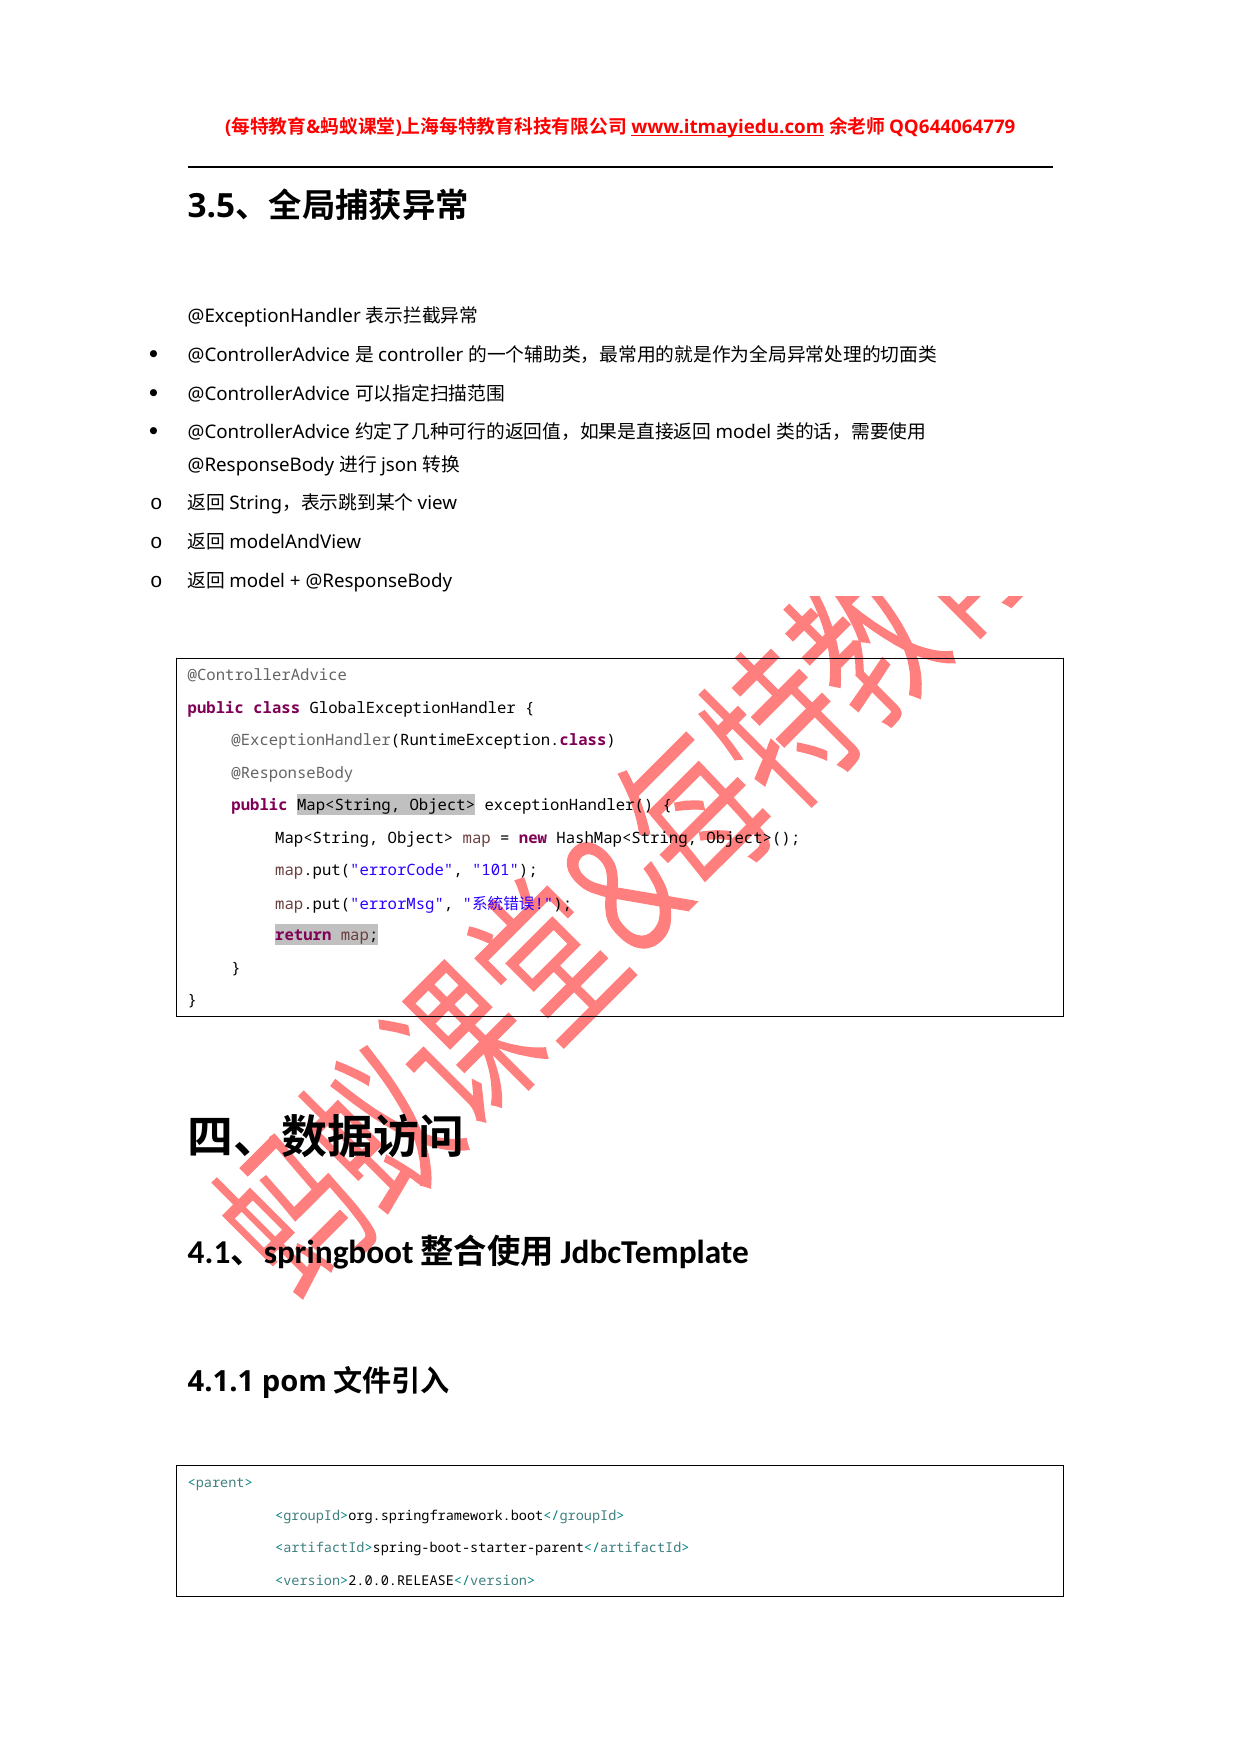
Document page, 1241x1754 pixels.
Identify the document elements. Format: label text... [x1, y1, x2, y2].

list 返回 modelAndView [150, 524, 1053, 557]
list @ControllerAdvice 可以指定扫描范围 [150, 376, 1053, 408]
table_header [177, 1466, 1063, 1596]
table_header @ControllerAdvice public class GlobalExceptionHandler { @ExceptionHandler(RuntimeException.class) @ResponseBody public Map<String, Object> exceptionHandler() { Map<String, Object> map = new HashMap<String, Object>(); map.put("errorCode", "101"); map.put("errorMsg", "系統错误!"); return map; } } [177, 659, 1063, 1016]
subtitle 数据访问 [187, 1085, 1053, 1182]
subtitle 4.1.1 pom文件引入 [187, 1346, 1053, 1411]
list 返回 String，表示跳到某个 view [150, 486, 1053, 518]
text @ExceptionHandler 表示拦截异常 [187, 298, 1053, 331]
list 返回 model + @ResponseBody [150, 563, 1053, 596]
subtitle 4.1、springboot整合使用JdbcTemplate [187, 1217, 1053, 1282]
list @ControllerAdvice 约定了几种可行的返回值，如果是直接返回 model 类的话，需要使用 @ResponseBody 进行 json 转换 [150, 414, 1053, 479]
subtitle 3.5、全局捕获异常 [187, 171, 1053, 236]
list @ControllerAdvice 是 controller 的一个辅助类，最常用的就是作为全局异常处理的切面类 [150, 337, 1053, 369]
